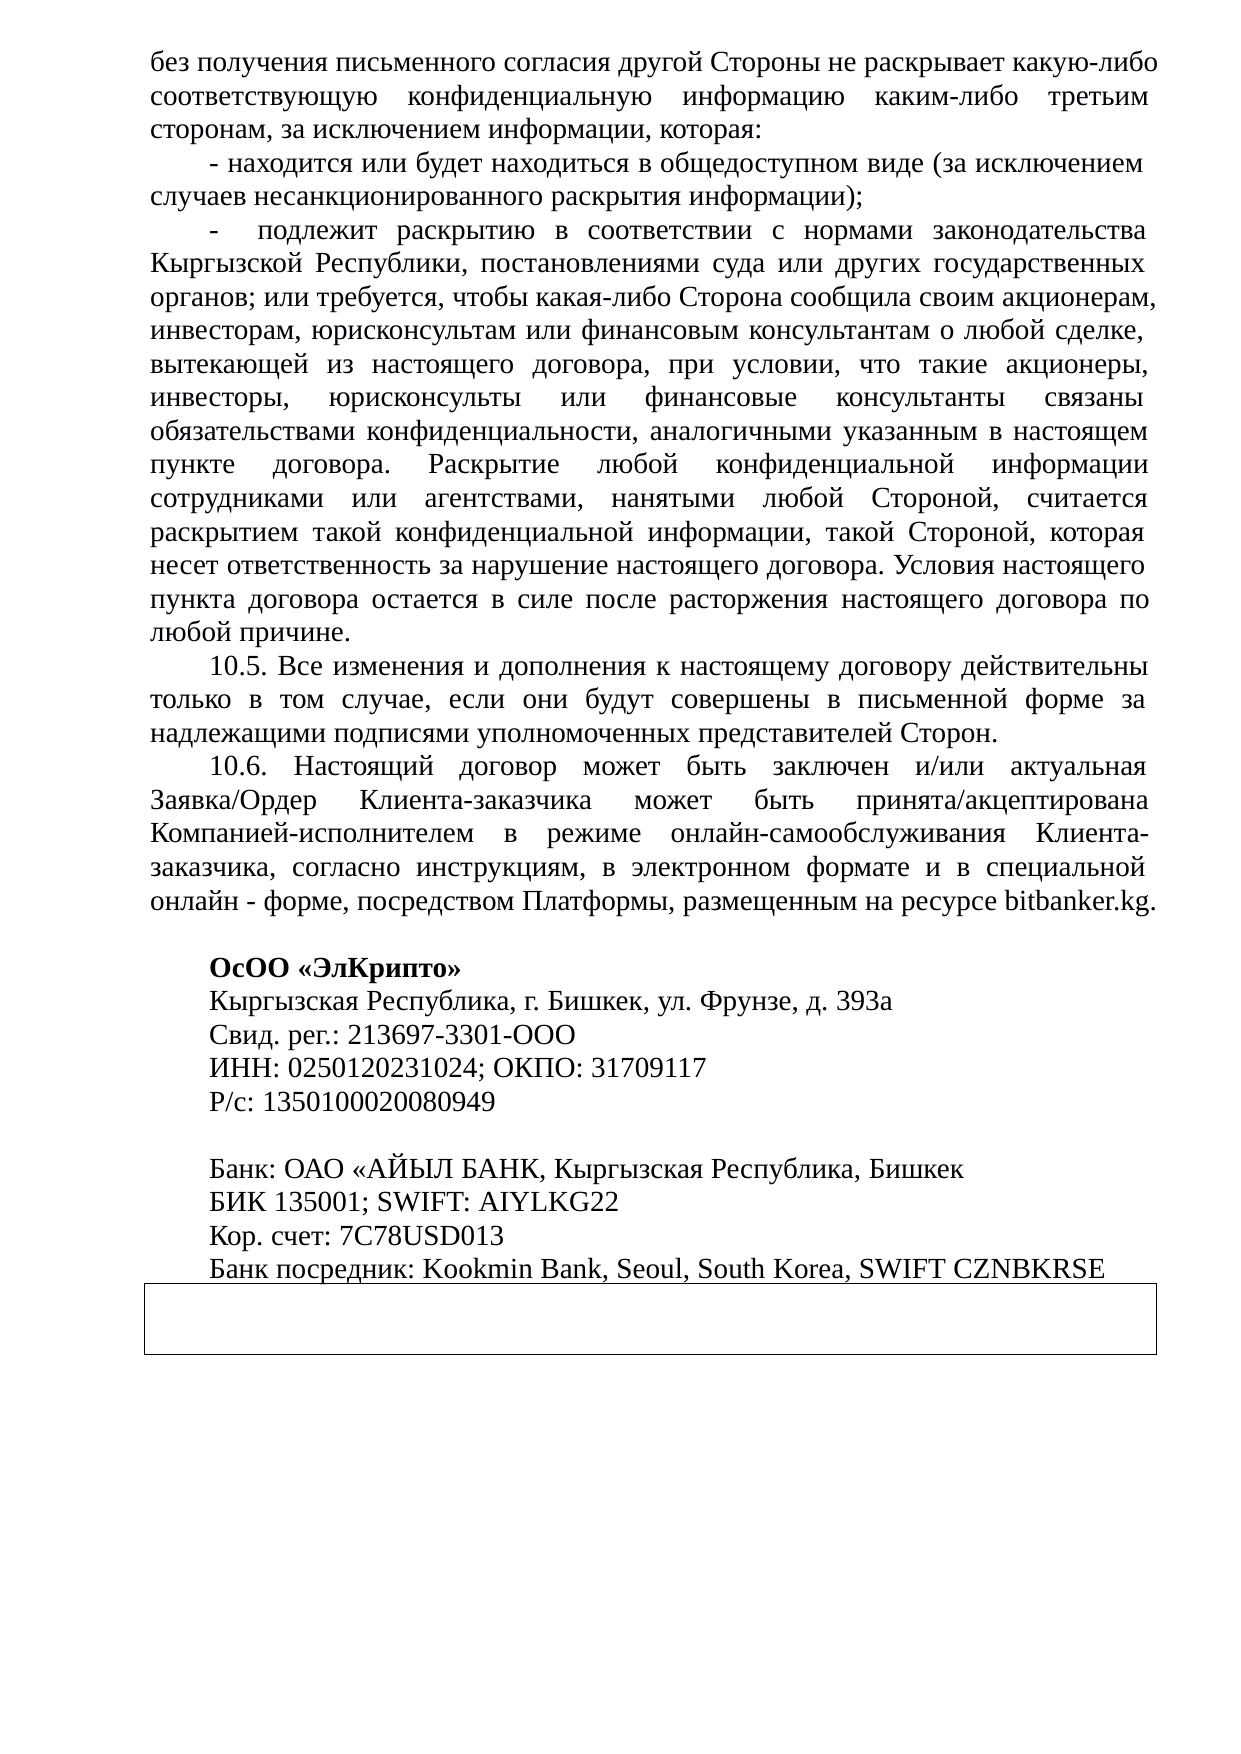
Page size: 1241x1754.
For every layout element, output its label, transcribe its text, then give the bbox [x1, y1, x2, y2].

text несет ответственность за нарушение настоящего договора. Условия настоящего [150, 549, 1177, 581]
text любой причине. [150, 616, 1177, 648]
text 1 [209, 750, 224, 782]
text находится или будет находиться в общедоступном виде (за исключением [227, 146, 1177, 178]
text ИНН: 0250120231024; ОКПО: 31709117 [209, 1052, 925, 1084]
text Кыргызская Республика, г. Бишкек, ул. Фрунзе, д. 393а [209, 985, 925, 1017]
text подлежит раскрытию в соответствии с нормами законодательства [257, 213, 1177, 246]
picture [145, 1284, 1156, 1354]
text Свид. рег.: 213697-3301-ООО [209, 1018, 925, 1051]
text 0.5. Все изменения и дополнения к настоящему договору действительны [224, 649, 1177, 682]
text - [209, 146, 227, 178]
text обязательствами конфиденциальности, аналогичными указанным в настоящем [150, 414, 1177, 447]
text Банк: ОАО «АЙЫЛ БАНК, Кыргызская Республика, Бишкек [209, 1152, 994, 1185]
text ОсОО «ЭлКрипто» [209, 951, 925, 983]
text пункте договора. Раскрытие любой конфиденциальной информации [150, 448, 1177, 481]
text БИК 135001; SWIFT: AIYLKG22 [209, 1186, 994, 1218]
text соответствующую конфиденциальную информацию каким-либо третьим [150, 79, 1177, 112]
text 0.6. Настоящий договор может быть заключен и/или актуальная [224, 750, 1177, 782]
text без получения письменного согласия другой Стороны не раскрывает какую-либо [150, 46, 1177, 78]
text Р/с: 1350100020080949 [209, 1085, 925, 1118]
text инвесторам, юрисконсультам или финансовым консультантам о любой сделке, [150, 314, 1177, 346]
text органов; или требуется, чтобы какая-либо Сторона сообщила своим акционерам, [150, 280, 1177, 313]
text инвесторы, юрисконсульты или финансовые консультанты связаны [150, 381, 1177, 413]
text раскрытием такой конфиденциальной информации, такой Стороной, которая [150, 515, 1177, 548]
text онлайн - форме, посредством Платформы, размещенным на ресурсе bitbanker.kg. [150, 884, 1177, 916]
text 1 [209, 649, 224, 682]
text заказчика, согласно инструкциям, в электронном формате и в специальной [150, 851, 1177, 883]
text вытекающей из настоящего договора, при условии, что такие акционеры, [150, 347, 1177, 380]
text Заявка/Ордер Клиента-заказчика может быть принята/акцептирована [150, 783, 1177, 816]
text Компанией-исполнителем в режиме онлайн-самообслуживания Клиента- [150, 817, 1177, 849]
text пункта договора остается в силе после расторжения настоящего договора по [150, 582, 1177, 615]
text только в том случае, если они будут совершены в письменной форме за [150, 683, 1177, 715]
text Кыргызской Республики, постановлениями суда или других государственных [150, 247, 1177, 279]
text Банк посредник: Kookmin Bank, Seoul, South Korea, SWIFT CZNBKRSE [209, 1253, 1130, 1285]
text сторонам, за исключением информации, которая: [150, 113, 1177, 145]
text - [209, 213, 244, 246]
text случаев несанкционированного раскрытия информации); [150, 180, 1177, 212]
text Кор. счет: 7C78USD013 [209, 1219, 994, 1252]
text надлежащими подписями уполномоченных представителей Сторон. [150, 716, 1177, 749]
text сотрудниками или агентствами, нанятыми любой Стороной, считается [150, 482, 1177, 514]
